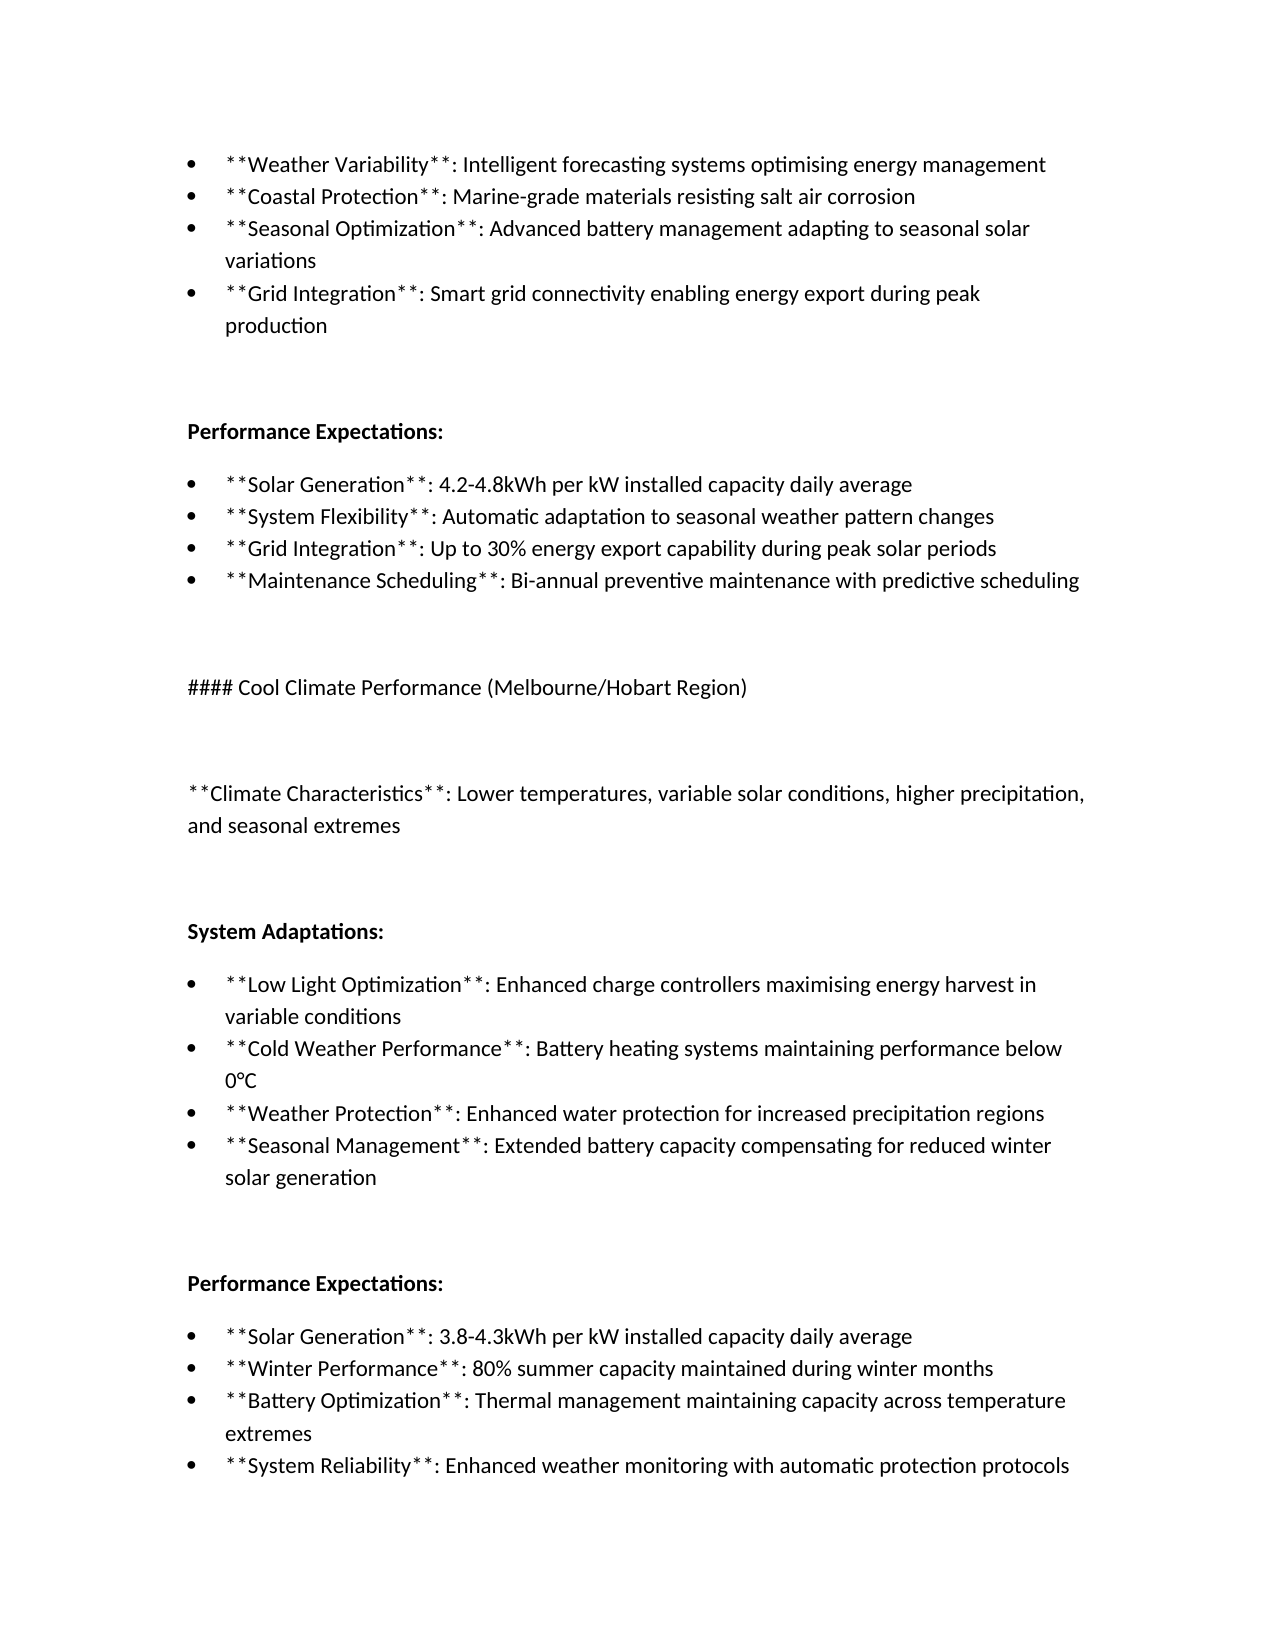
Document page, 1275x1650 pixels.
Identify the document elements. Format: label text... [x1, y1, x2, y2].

list **Solar Generation**: 4.2-4.8kWh per kW installed capacity daily average [187, 470, 1087, 498]
list **Coastal Protection**: Marine-grade materials resisting salt air corrosion [187, 182, 1087, 210]
list **Weather Protection**: Enhanced water protection for increased precipitation regions [187, 1099, 1087, 1127]
list **System Reliability**: Enhanced weather monitoring with automatic protection protocols [187, 1451, 1087, 1479]
list **Maintenance Scheduling**: Bi-annual preventive maintenance with predictive scheduling [187, 567, 1087, 594]
list **Solar Generation**: 3.8-4.3kWh per kW installed capacity daily average [187, 1322, 1087, 1350]
list **Seasonal Management**: Extended battery capacity compensating for reduced winter solar generation [187, 1131, 1087, 1191]
text Performance Expectations: [187, 1269, 1087, 1297]
list **Cold Weather Performance**: Battery heating systems maintaining performance below 0°C [187, 1034, 1087, 1094]
text Performance Expectations: [187, 417, 1087, 445]
text **Climate Characteristics**: Lower temperatures, variable solar conditions, higher precipitation, and seasonal extremes [187, 779, 1087, 839]
list **Seasonal Optimization**: Advanced battery management adapting to seasonal solar variations [187, 214, 1087, 274]
list **Low Light Optimization**: Enhanced charge controllers maximising energy harvest in variable conditions [187, 970, 1087, 1030]
list **Battery Optimization**: Thermal management maintaining capacity across temperature extremes [187, 1386, 1087, 1447]
text System Adaptations: [187, 917, 1087, 945]
list **Weather Variability**: Intelligent forecasting systems optimising energy management [187, 150, 1087, 178]
list **System Flexibility**: Automatic adaptation to seasonal weather pattern changes [187, 502, 1087, 530]
list **Grid Integration**: Up to 30% energy export capability during peak solar periods [187, 534, 1087, 562]
list **Winter Performance**: 80% summer capacity maintained during winter months [187, 1354, 1087, 1382]
list **Grid Integration**: Smart grid connectivity enabling energy export during peak production [187, 279, 1087, 339]
text #### Cool Climate Performance (Melbourne/Hobart Region) [187, 673, 1087, 701]
